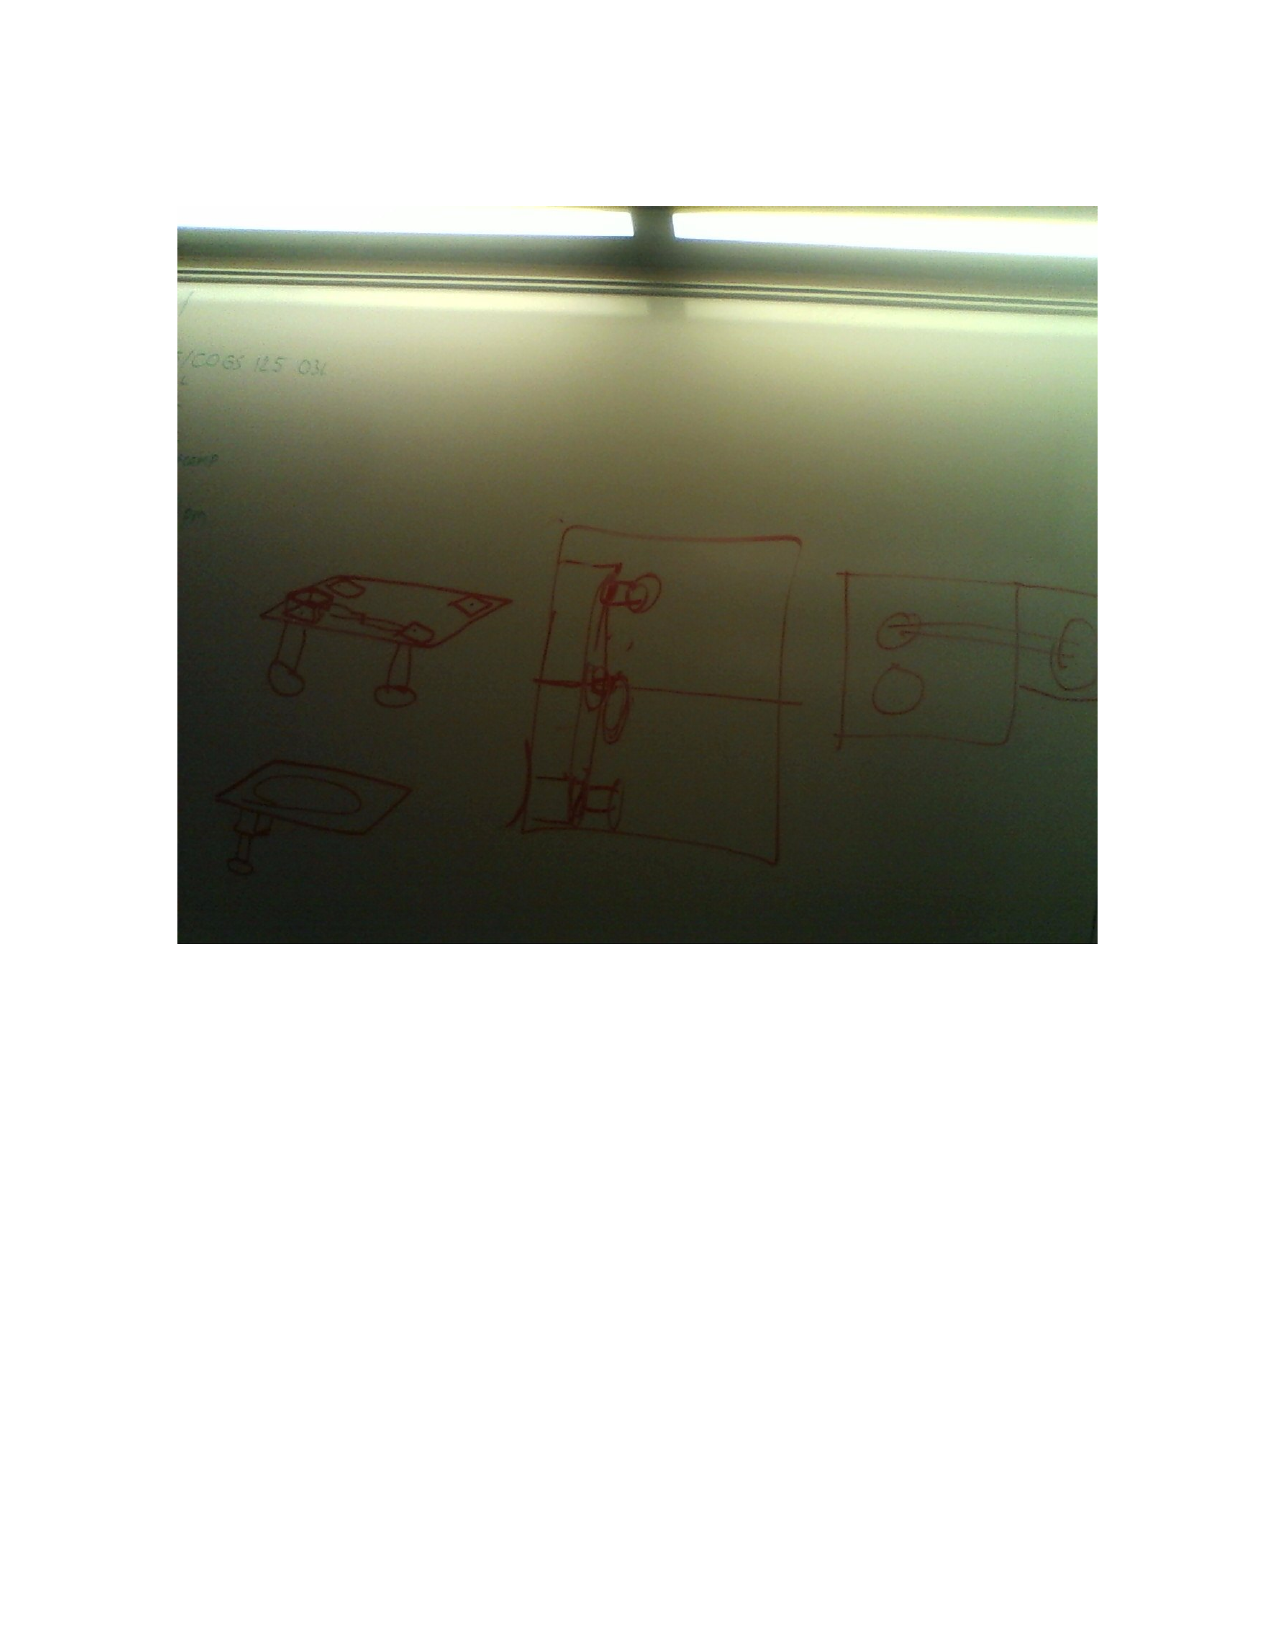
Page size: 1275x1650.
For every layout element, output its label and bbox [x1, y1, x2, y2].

picture [177, 206, 1098, 944]
